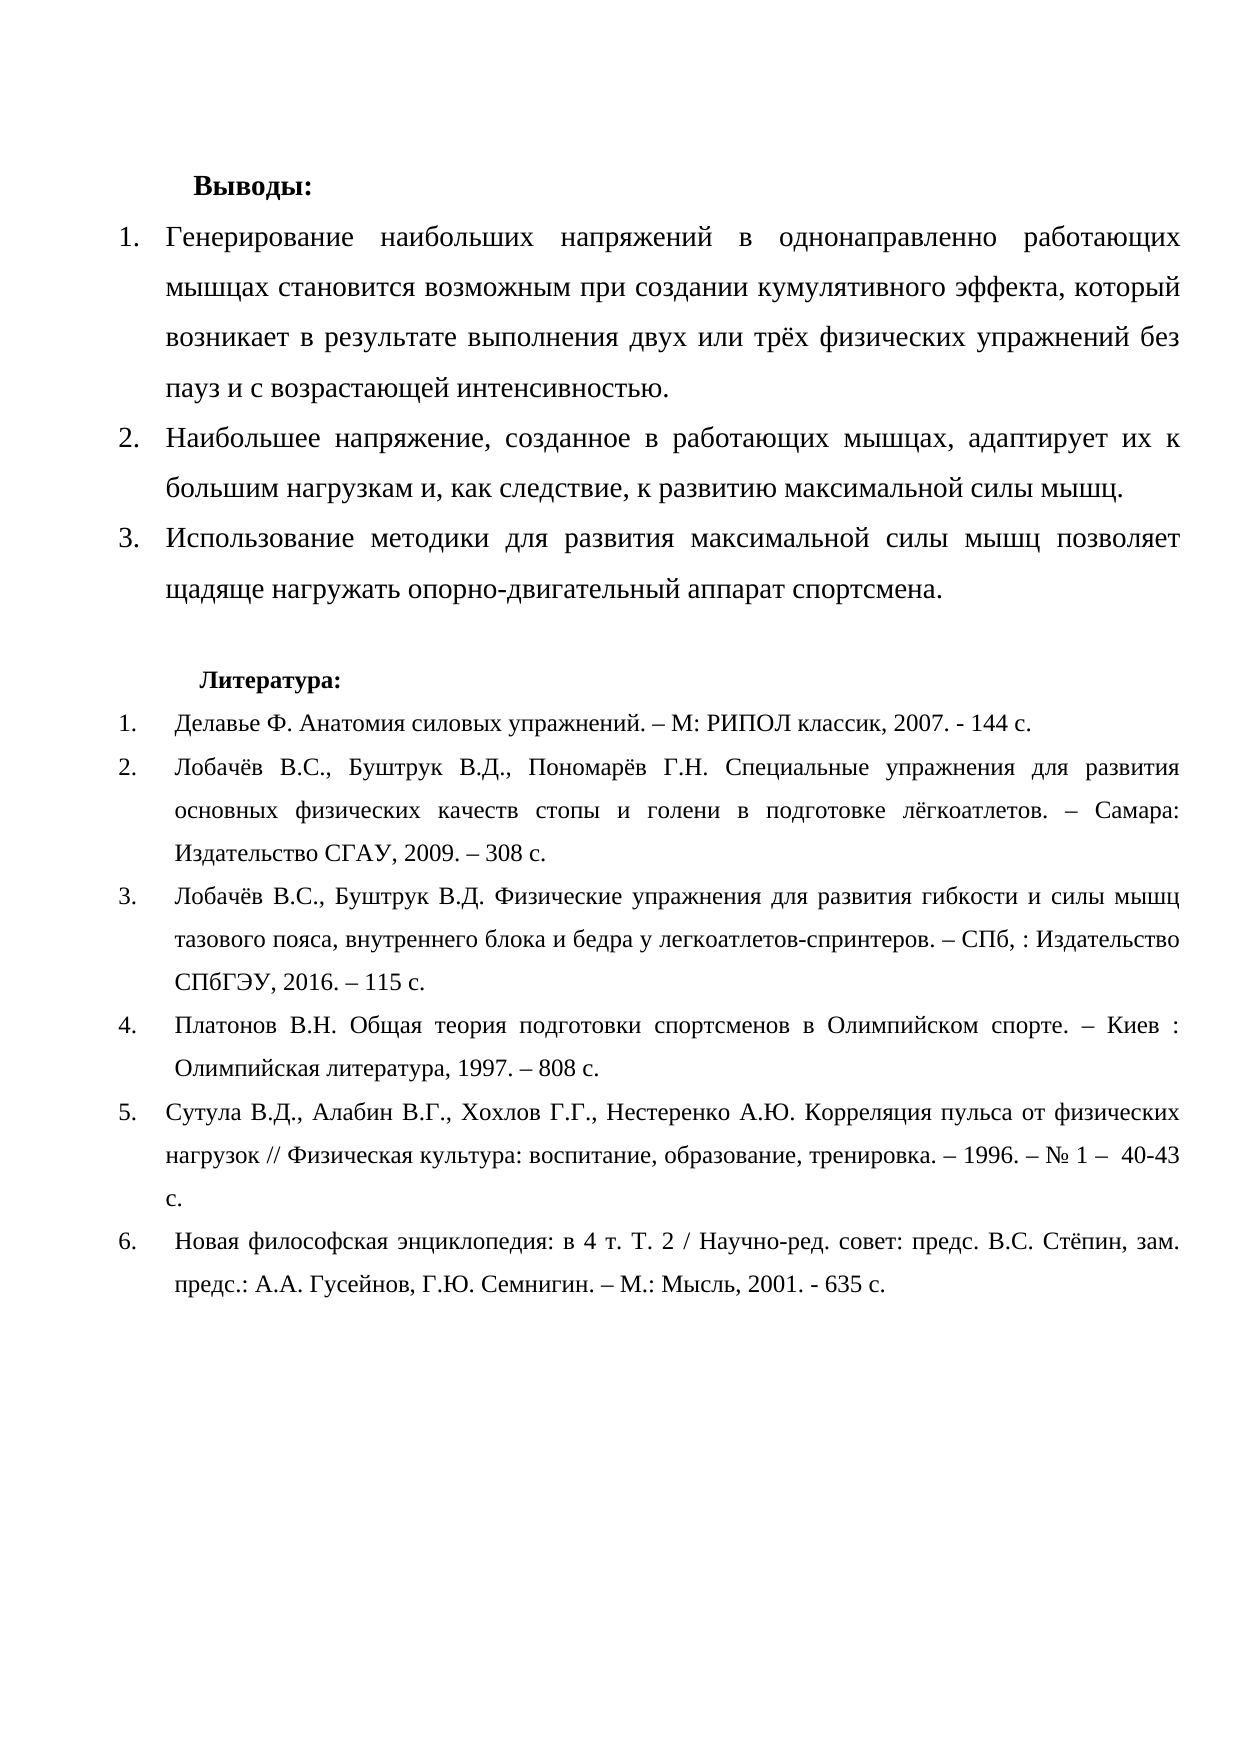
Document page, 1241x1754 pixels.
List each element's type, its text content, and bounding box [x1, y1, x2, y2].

list Лобачёв В.С., Буштрук В.Д. Физические упражнения для развития гибкости и силы мышц тазового пояса, внутреннего блока и бедра у легкоатлетов-спринтеров. – СПб, : Издательство СПбГЭУ, 2016. – 115 с. [118, 881, 1181, 996]
list Сутула В.Д., Алабин В.Г., Хохлов Г.Г., Нестеренко А.Ю. Корреляция пульса от физических нагрузок // Физическая культура: воспитание, образование, тренировка. – 1996. – № 1 – 40-43 с. [118, 1097, 1181, 1212]
list Делавье Ф. Анатомия силовых упражнений. – М: РИПОЛ классик, 2007. - 144 с. [118, 708, 1181, 737]
list Лобачёв В.С., Буштрук В.Д., Пономарёв Г.Н. Специальные упражнения для развития основных физических качеств стопы и голени в подготовке лёгкоатлетов. – Самара: Издательство СГАУ, 2009. – 308 с. [118, 752, 1181, 867]
list Платонов В.Н. Общая теория подготовки спортсменов в Олимпийском спорте. – Киев : Олимпийская литература, 1997. – 808 с. [118, 1010, 1181, 1082]
text Выводы: [118, 168, 1181, 202]
list Использование методики для развития максимальной силы мышц позволяет щадяще нагружать опорно-двигательный аппарат спортсмена. [118, 521, 1181, 604]
text Литература: [118, 665, 1181, 694]
list Новая философская энциклопедия: в 4 т. Т. 2 / Научно-ред. совет: предс. В.С. Стёпин, зам. предс.: А.А. Гусейнов, Г.Ю. Семнигин. – М.: Мысль, 2001. - 635 с. [118, 1226, 1181, 1298]
list Генерирование наибольших напряжений в однонаправленно работающих мышцах становится возможным при создании кумулятивного эффекта, который возникает в результате выполнения двух или трёх физических упражнений без пауз и с возрастающей интенсивностью. [118, 219, 1181, 403]
list Наибольшее напряжение, созданное в работающих мышцах, адаптирует их к большим нагрузкам и, как следствие, к развитию максимальной силы мышц. [118, 420, 1181, 504]
